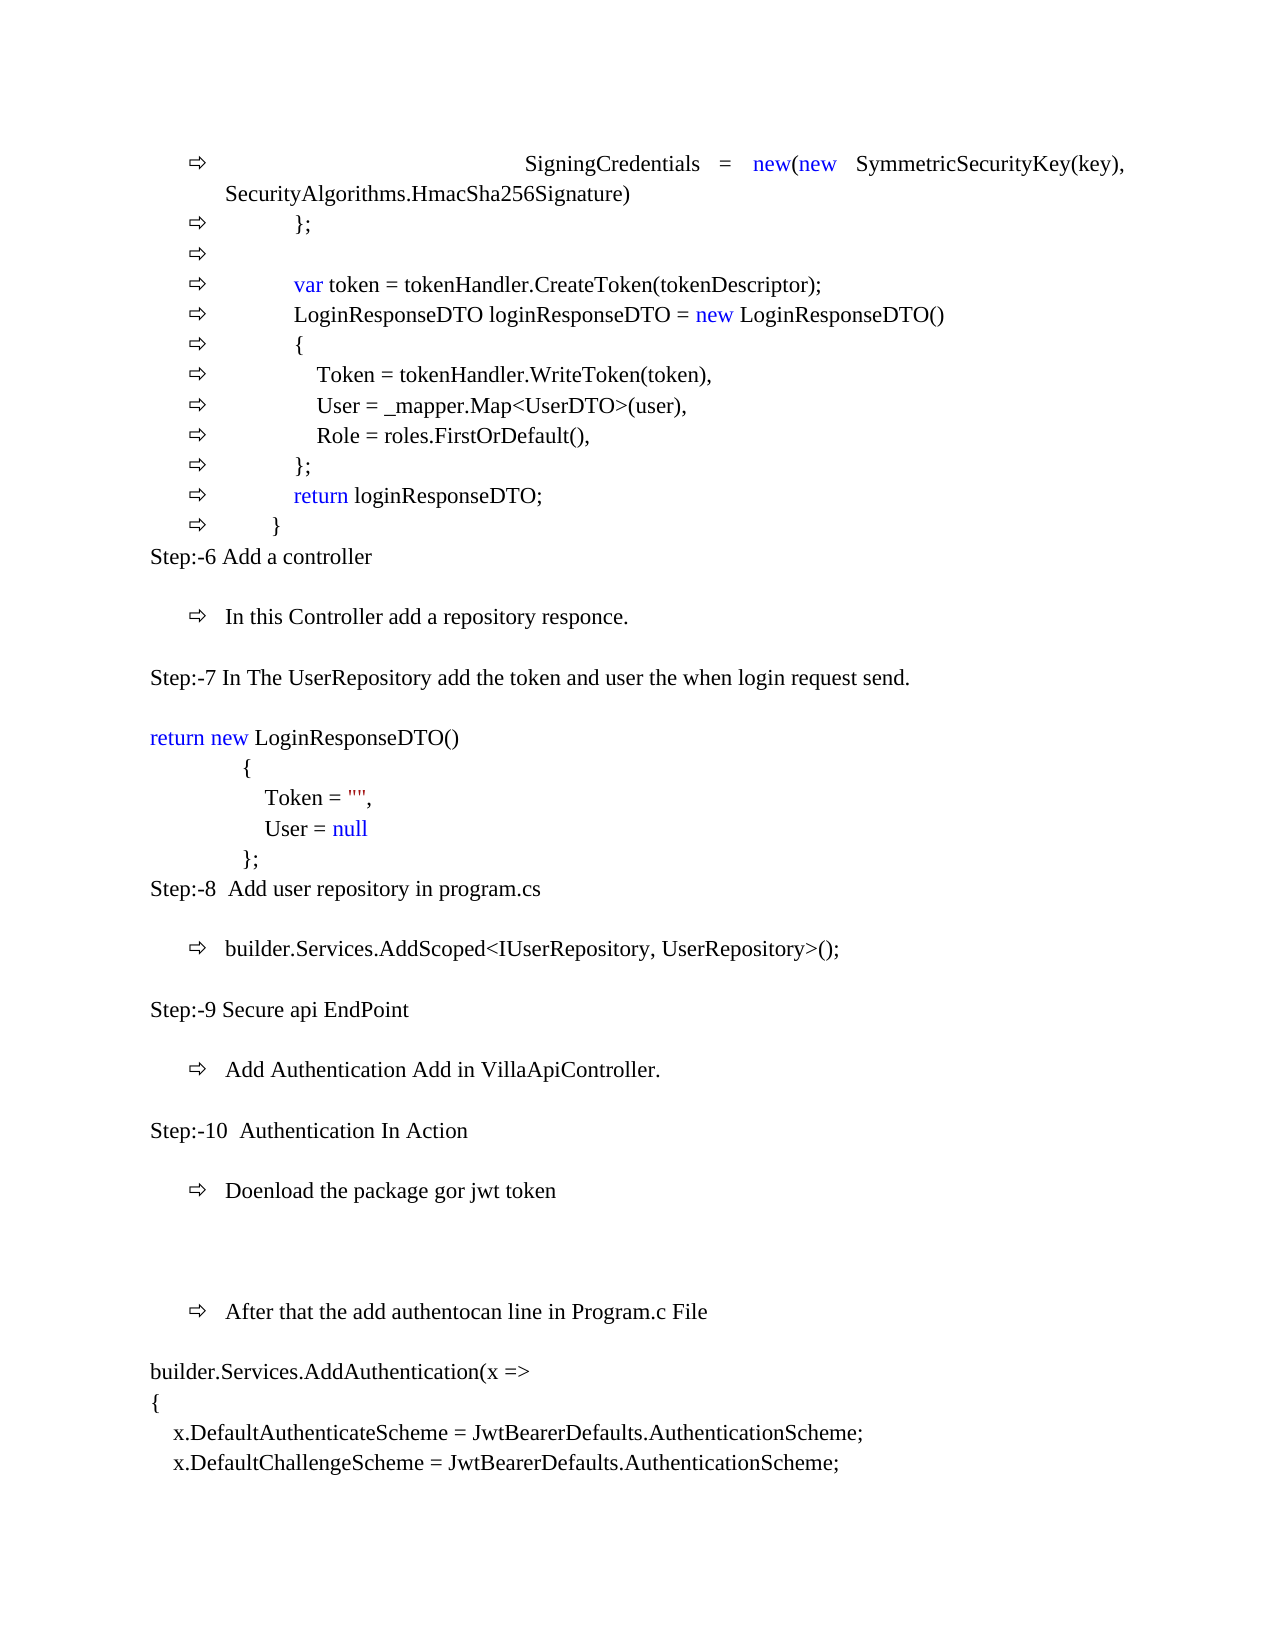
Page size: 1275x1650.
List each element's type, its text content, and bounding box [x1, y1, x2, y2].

list var token = tokenHandler.CreateToken(tokenDescriptor); [187, 271, 1125, 297]
text User = null [150, 814, 1125, 841]
list User = _mapper.Map<UserDTO>(user), [187, 392, 1125, 418]
text x.DefaultChallengeScheme = JwtBearerDefaults.AuthenticationScheme; [150, 1449, 1125, 1475]
text Step:-9 Secure api EndPoint [150, 996, 1125, 1022]
text }; [150, 845, 1125, 871]
list Add Authentication Add in VillaApiController. [187, 1056, 1125, 1083]
text Token = "", [150, 784, 1125, 811]
list } [187, 512, 1125, 539]
text Step:-10 Authentication In Action [150, 1117, 1125, 1143]
text return new LoginResponseDTO() [150, 724, 1125, 750]
list return loginResponseDTO; [187, 482, 1125, 509]
list Role = roles.FirstOrDefault(), [187, 422, 1125, 448]
list After that the add authentocan line in Program.c File [187, 1298, 1125, 1324]
list Token = tokenHandler.WriteToken(token), [187, 361, 1125, 388]
list Doenload the package gor jwt token [187, 1177, 1125, 1203]
text Step:-7 In The UserRepository add the token and user the when login request send. [150, 663, 1125, 690]
text { [150, 754, 1125, 781]
text x.DefaultAuthenticateScheme = JwtBearerDefaults.AuthenticationScheme; [150, 1419, 1125, 1445]
list LoginResponseDTO loginResponseDTO = new LoginResponseDTO() [187, 301, 1125, 327]
text builder.Services.AddAuthentication(x => [150, 1358, 1125, 1385]
list { [187, 331, 1125, 358]
list }; [187, 210, 1125, 237]
text { [150, 1388, 1125, 1415]
list builder.Services.AddScoped<IUserRepository, UserRepository>(); [187, 935, 1125, 962]
text Step:-8 Add user repository in program.cs [150, 875, 1125, 901]
text Step:-6 Add a controller [150, 543, 1125, 569]
list SigningCredentials = new(new SymmetricSecurityKey(key), SecurityAlgorithms.HmacSha256Signature) [187, 150, 1125, 207]
list }; [187, 452, 1125, 478]
list In this Controller add a repository responce. [187, 603, 1125, 629]
